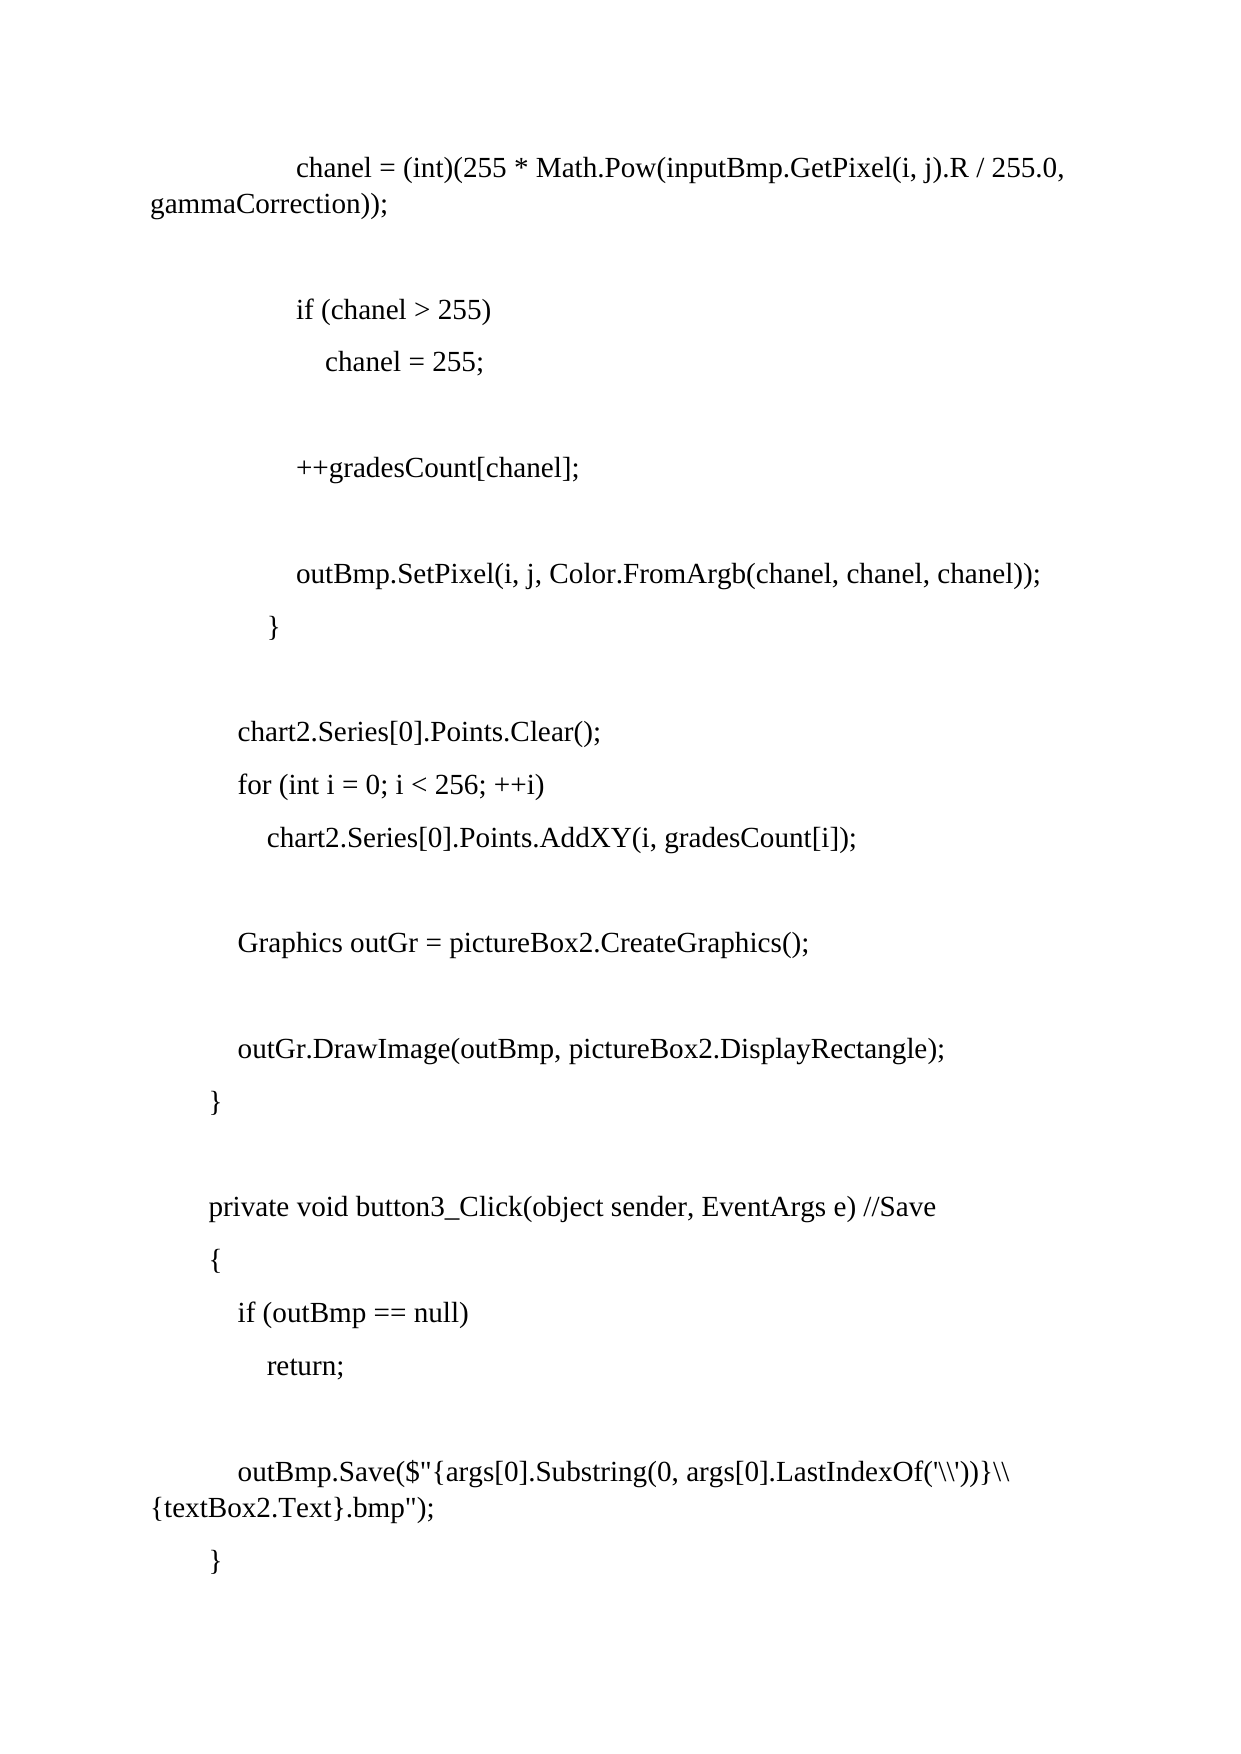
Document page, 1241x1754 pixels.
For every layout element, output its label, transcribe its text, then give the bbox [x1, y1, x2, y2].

text return; [150, 1348, 1090, 1382]
text chart2.Series[0].Points.AddXY(i, gradesCount[i]); [150, 820, 1090, 853]
text { [150, 1242, 1090, 1276]
text outBmp.SetPixel(i, j, Color.FromArgb(chanel, chanel, chanel)); [150, 556, 1090, 589]
text } [150, 609, 1090, 642]
text for (int i = 0; i < 256; ++i) [150, 767, 1090, 801]
text } [150, 1543, 1090, 1576]
text ++gradesCount[chanel]; [150, 450, 1090, 484]
text chanel = 255; [150, 344, 1090, 378]
text Graphics outGr = pictureBox2.CreateGraphics(); [150, 926, 1090, 959]
text } [150, 1084, 1090, 1117]
text if (chanel > 255) [150, 292, 1090, 325]
text chart2.Series[0].Points.Clear(); [150, 714, 1090, 748]
text outGr.DrawImage(outBmp, pictureBox2.DisplayRectangle); [150, 1031, 1090, 1065]
text private void button3_Click(object sender, EventArgs e) //Save [150, 1189, 1090, 1223]
text chanel = (int)(255 * Math.Pow(inputBmp.GetPixel(i, j).R / 255.0, gammaCorrection)); [150, 150, 1090, 220]
text if (outBmp == null) [150, 1295, 1090, 1329]
text outBmp.Save($"{args[0].Substring(0, args[0].LastIndexOf('\\'))}\\{textBox2.Text}.bmp"); [150, 1454, 1090, 1523]
